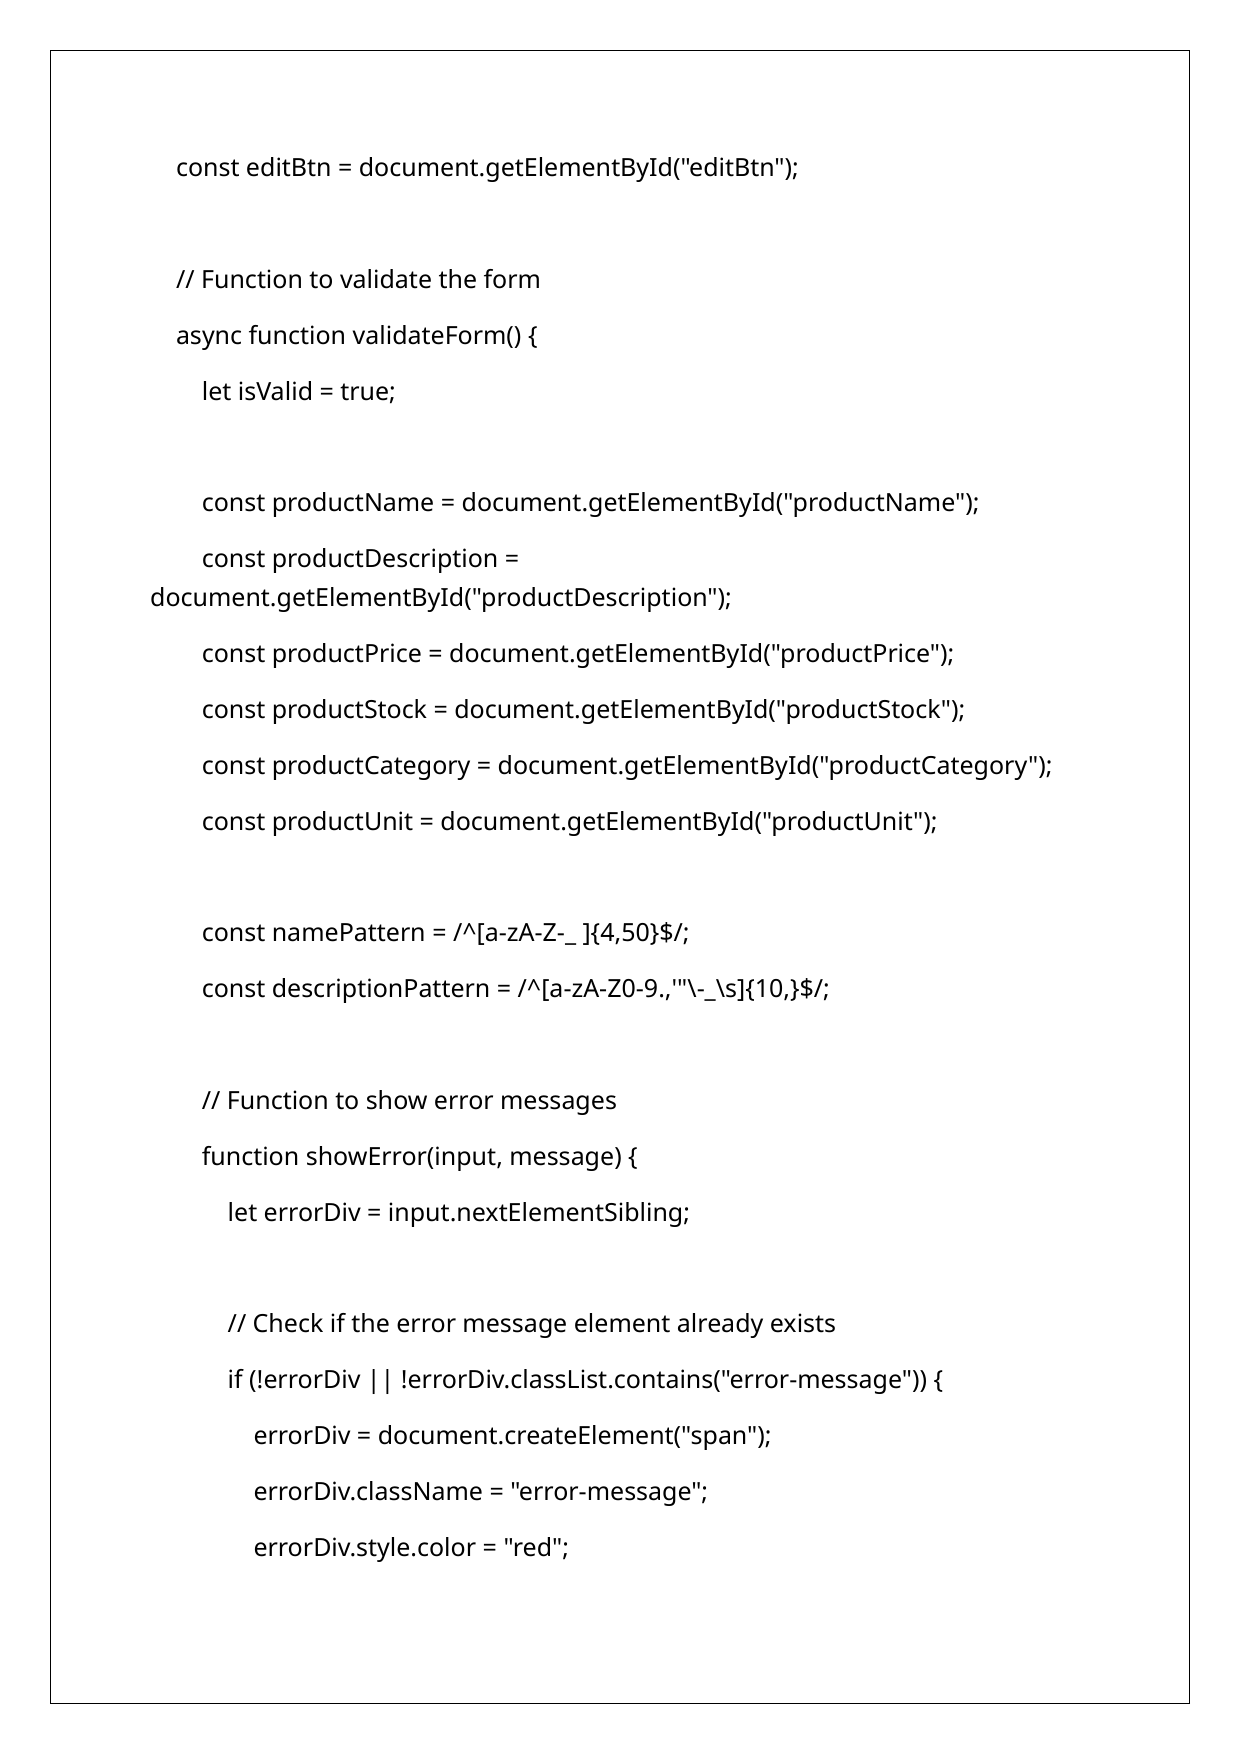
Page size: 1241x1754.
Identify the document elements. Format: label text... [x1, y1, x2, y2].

text errorDiv.style.color = "red"; [150, 1529, 1090, 1563]
text let isValid = true; [150, 373, 1090, 407]
text // Function to show error messages [150, 1082, 1090, 1117]
text const productStock = document.getElementById("productStock"); [150, 692, 1090, 726]
text errorDiv.className = "error-message"; [150, 1473, 1090, 1507]
text const descriptionPattern = /^[a-zA-Z0-9.,'"\-_\s]{10,}$/; [150, 971, 1090, 1005]
text errorDiv = document.createElement("span"); [150, 1417, 1090, 1452]
text // Check if the error message element already exists [150, 1306, 1090, 1340]
text const productCategory = document.getElementById("productCategory"); [150, 747, 1090, 782]
text function showError(input, message) { [150, 1138, 1090, 1172]
text async function validateForm() { [150, 317, 1090, 352]
text const productDescription = document.getElementById("productDescription"); [150, 541, 1090, 614]
text const productUnit = document.getElementById("productUnit"); [150, 803, 1090, 837]
text if (!errorDiv || !errorDiv.classList.contains("error-message")) { [150, 1362, 1090, 1396]
text const productPrice = document.getElementById("productPrice"); [150, 636, 1090, 670]
text // Function to validate the form [150, 262, 1090, 296]
text const productName = document.getElementById("productName"); [150, 485, 1090, 519]
text let errorDiv = input.nextElementSibling; [150, 1194, 1090, 1228]
text const editBtn = document.getElementById("editBtn"); [150, 150, 1090, 184]
text const namePattern = /^[a-zA-Z-_ ]{4,50}$/; [150, 915, 1090, 949]
